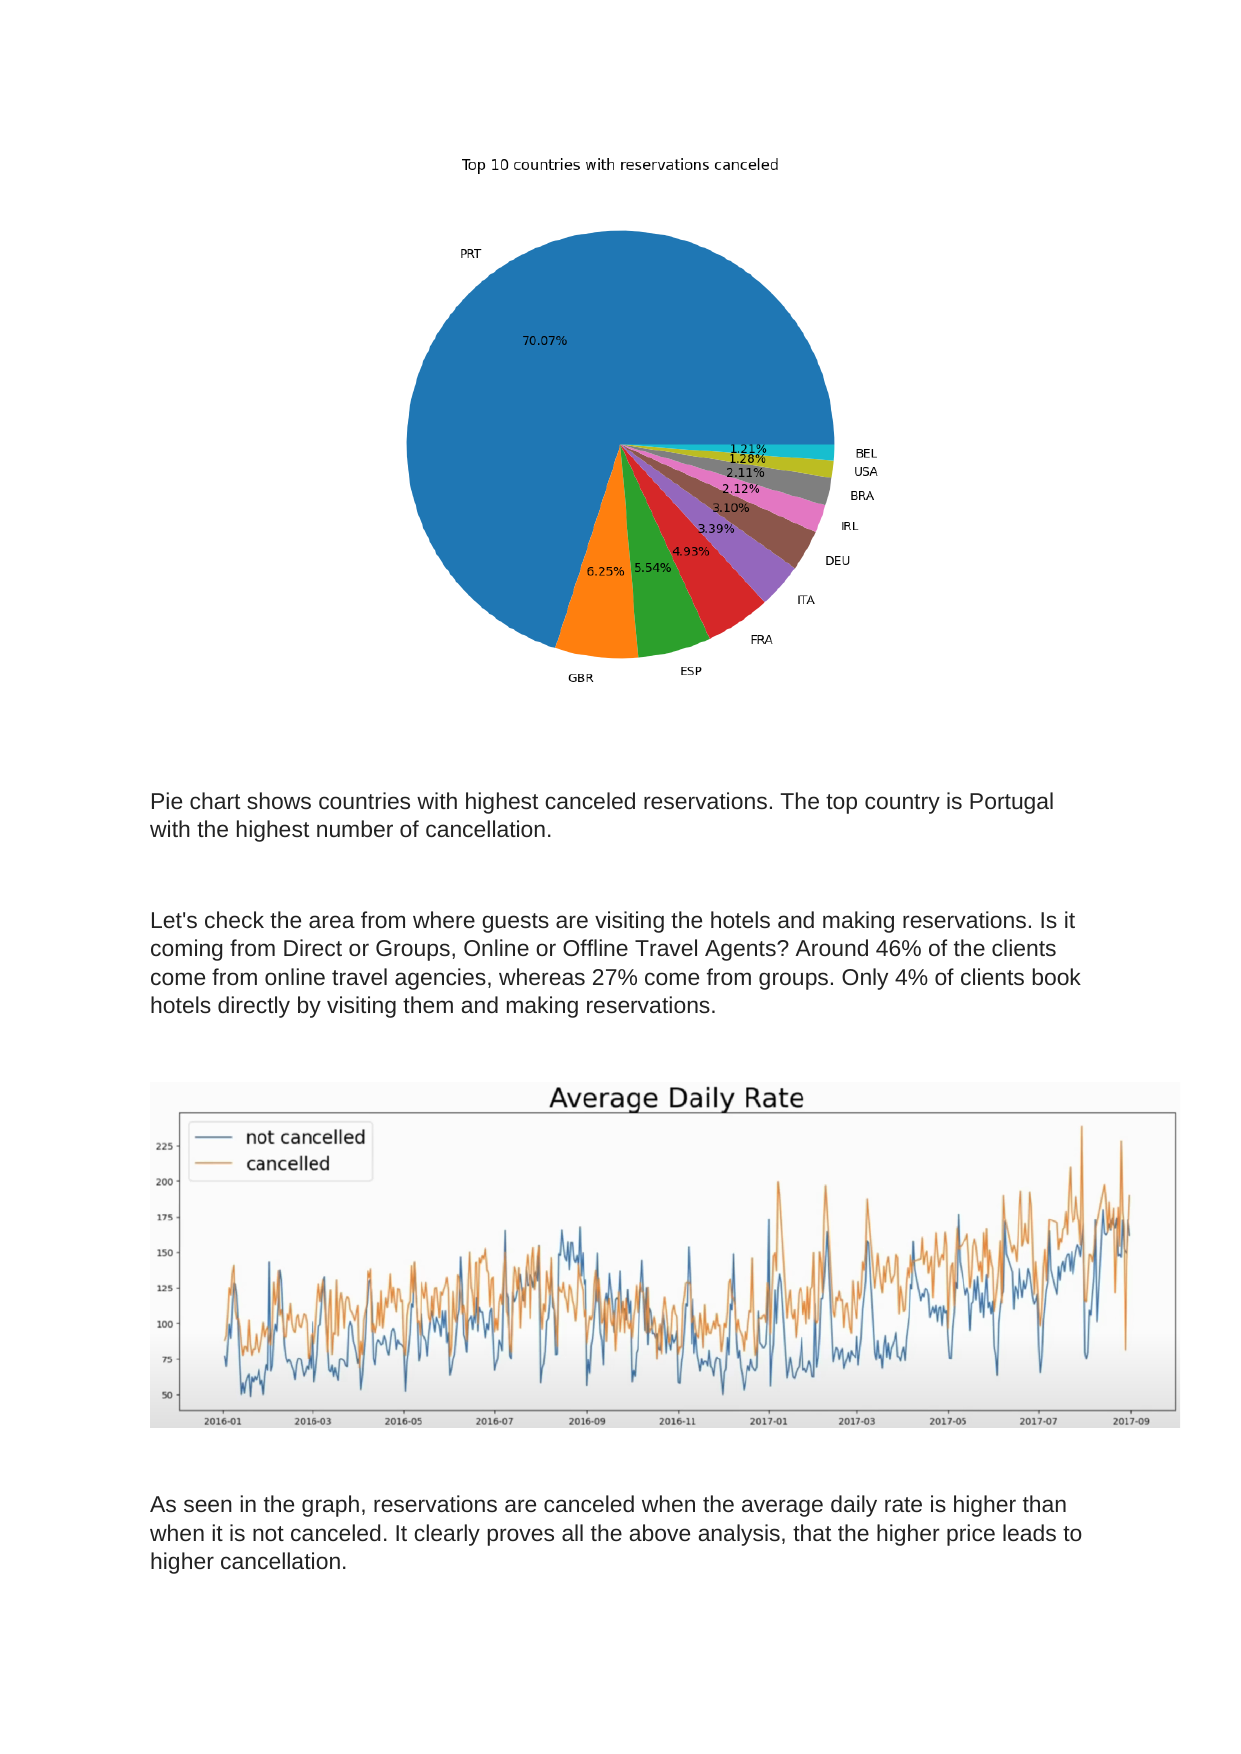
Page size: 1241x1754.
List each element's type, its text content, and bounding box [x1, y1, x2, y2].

text Pie chart shows countries with highest canceled reservations. The top country is Portugal with the highest number of cancellation. [150, 788, 1090, 843]
picture [150, 1082, 1181, 1428]
picture [344, 150, 896, 720]
text Let's check the area from where guests are visiting the hotels and making reservations. Is it coming from Direct or Groups, Online or Offline Travel Agents? Around 46% of the clients come from online travel agencies, whereas 27% come from groups. Only 4% of clients book hotels directly by visiting them and making reservations. [150, 907, 1090, 1018]
text As seen in the graph, reservations are canceled when the average daily rate is higher than when it is not canceled. It clearly proves all the above analysis, that the higher price leads to higher cancellation. [150, 1491, 1090, 1574]
